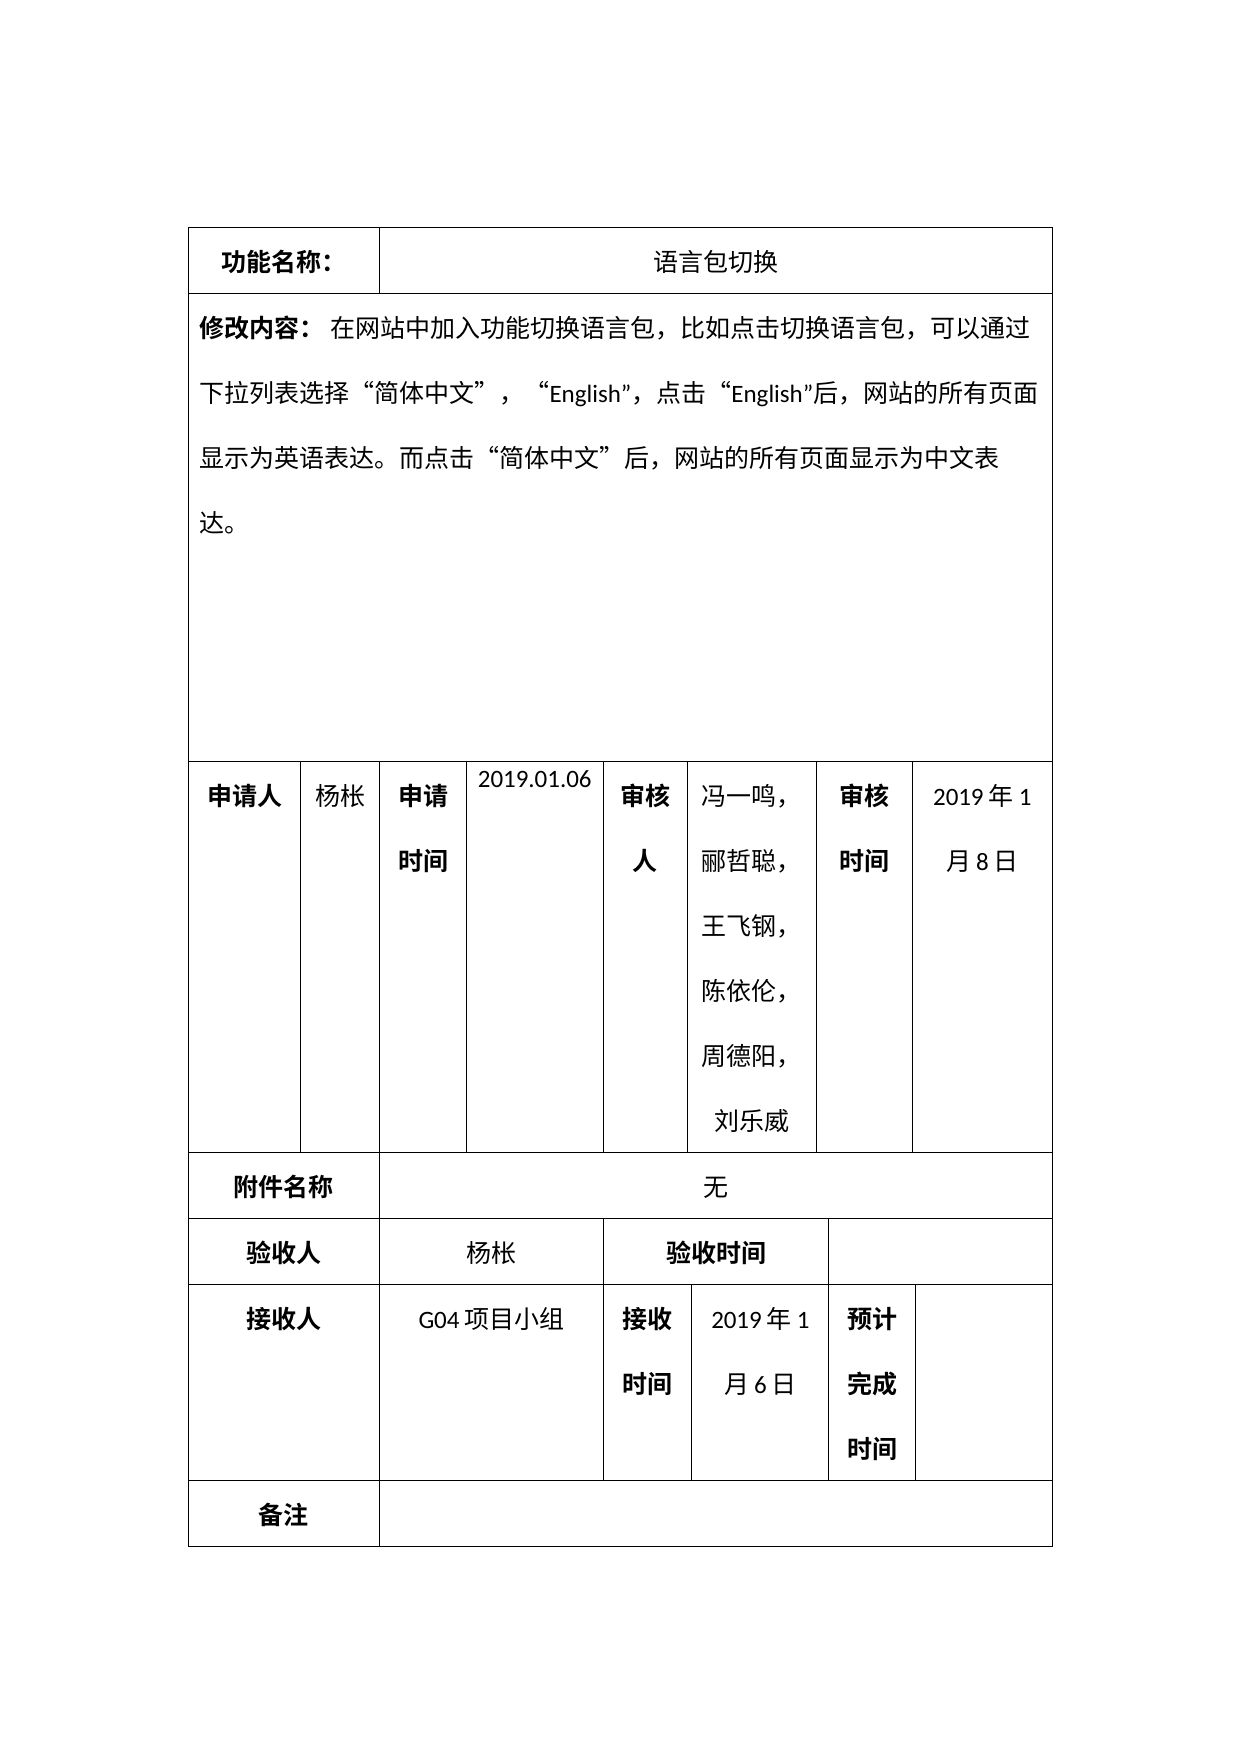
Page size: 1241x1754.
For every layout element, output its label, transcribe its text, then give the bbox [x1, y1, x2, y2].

table_cell 预计完成时间 [829, 1285, 915, 1480]
table_cell 验收人 [189, 1219, 379, 1284]
table_cell 杨枨 [301, 762, 379, 1152]
table_cell 审核人 [604, 762, 687, 1152]
table_cell 申请时间 [380, 762, 466, 1152]
table_cell 冯一鸣，郦哲聪，王飞钢，陈依伦，周德阳，刘乐威 [688, 762, 816, 1152]
table_cell [380, 1481, 1052, 1546]
table_cell 2019年1月6日 [692, 1285, 828, 1480]
table_cell 修改内容： 在网站中加入功能切换语言包，比如点击切换语言包，可以通过下拉列表选择“简体中文”，“English”，点击“English”后，网站的所有页面显示为英语表达。而点击“简体中文”后，网站的所有页面显示为中文表达。 [189, 294, 1052, 761]
table_cell 接收人 [189, 1285, 379, 1480]
table_cell G04项目小组 [380, 1285, 603, 1480]
table_cell 无 [380, 1153, 1052, 1218]
table_cell [916, 1285, 1052, 1480]
table_cell 接收时间 [604, 1285, 691, 1480]
table_cell 杨枨 [380, 1219, 603, 1284]
table_cell 2019.01.06 [467, 762, 603, 1152]
table_cell [829, 1219, 1052, 1284]
table_header 功能名称： [189, 228, 379, 293]
table_header 语言包切换 [380, 228, 1052, 293]
table_cell 2019年1月8日 [913, 762, 1052, 1152]
table_cell 验收时间 [604, 1219, 828, 1284]
table_cell 备注 [189, 1481, 379, 1546]
table_cell 附件名称 [189, 1153, 379, 1218]
table_cell 审核时间 [817, 762, 912, 1152]
table_cell 申请人 [189, 762, 300, 1152]
